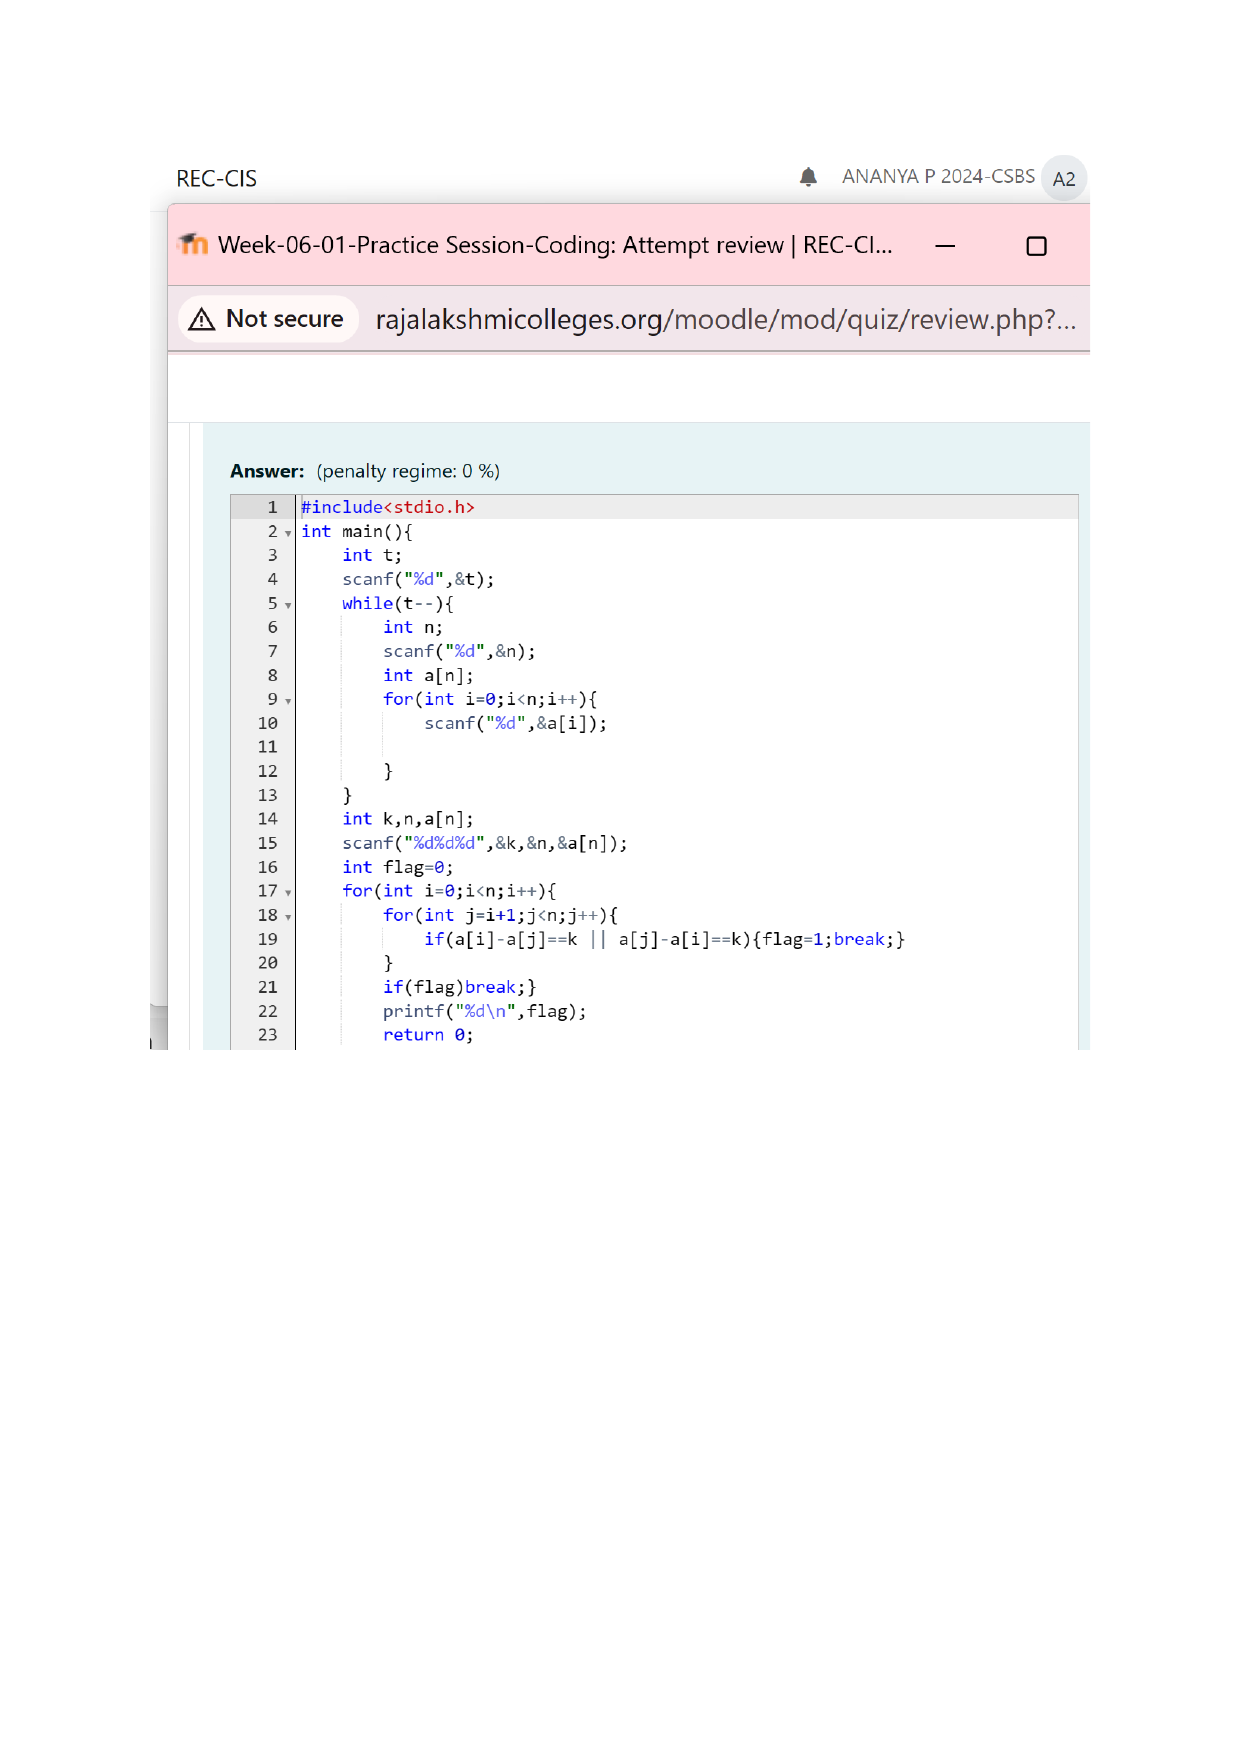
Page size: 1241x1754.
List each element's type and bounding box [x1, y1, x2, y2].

picture [150, 150, 1091, 1050]
